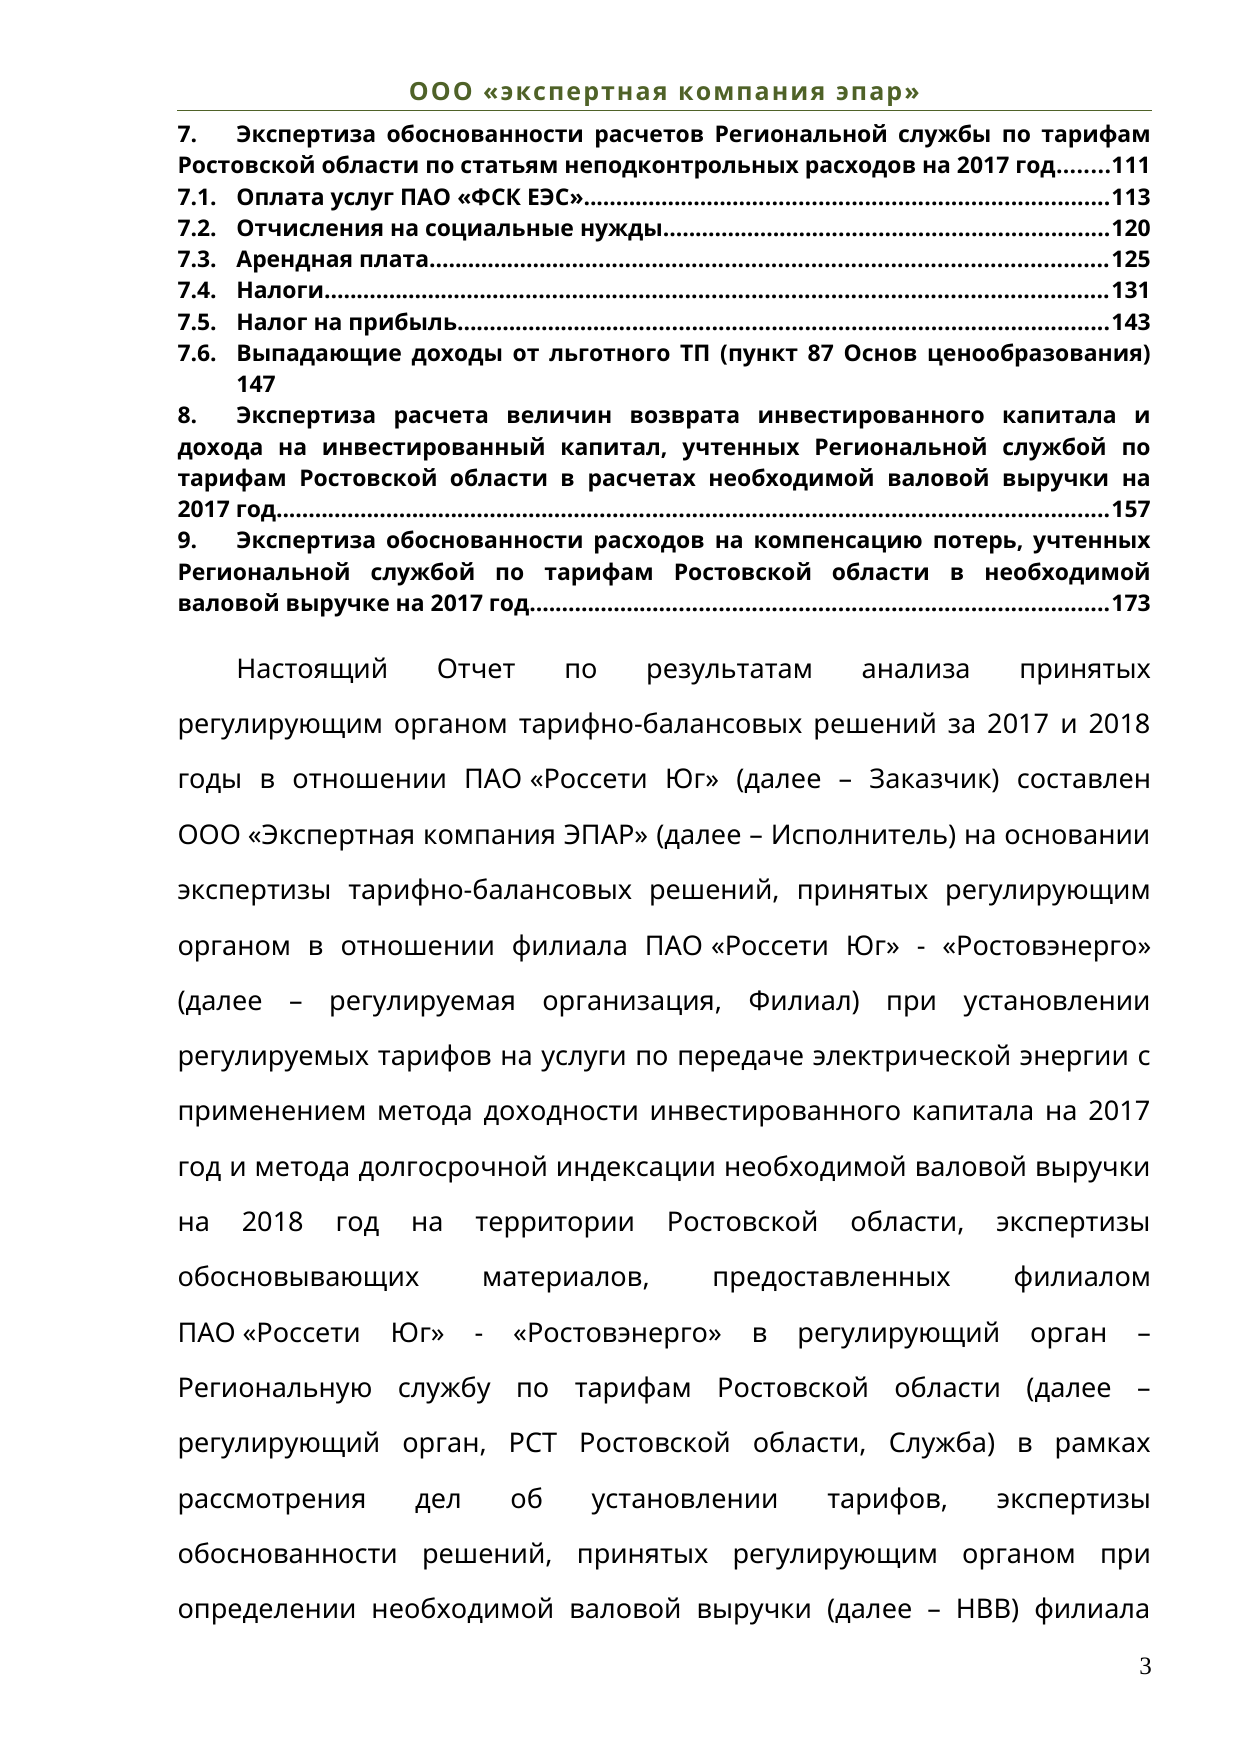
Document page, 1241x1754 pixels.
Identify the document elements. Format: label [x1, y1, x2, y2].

text [177, 649, 1152, 1627]
